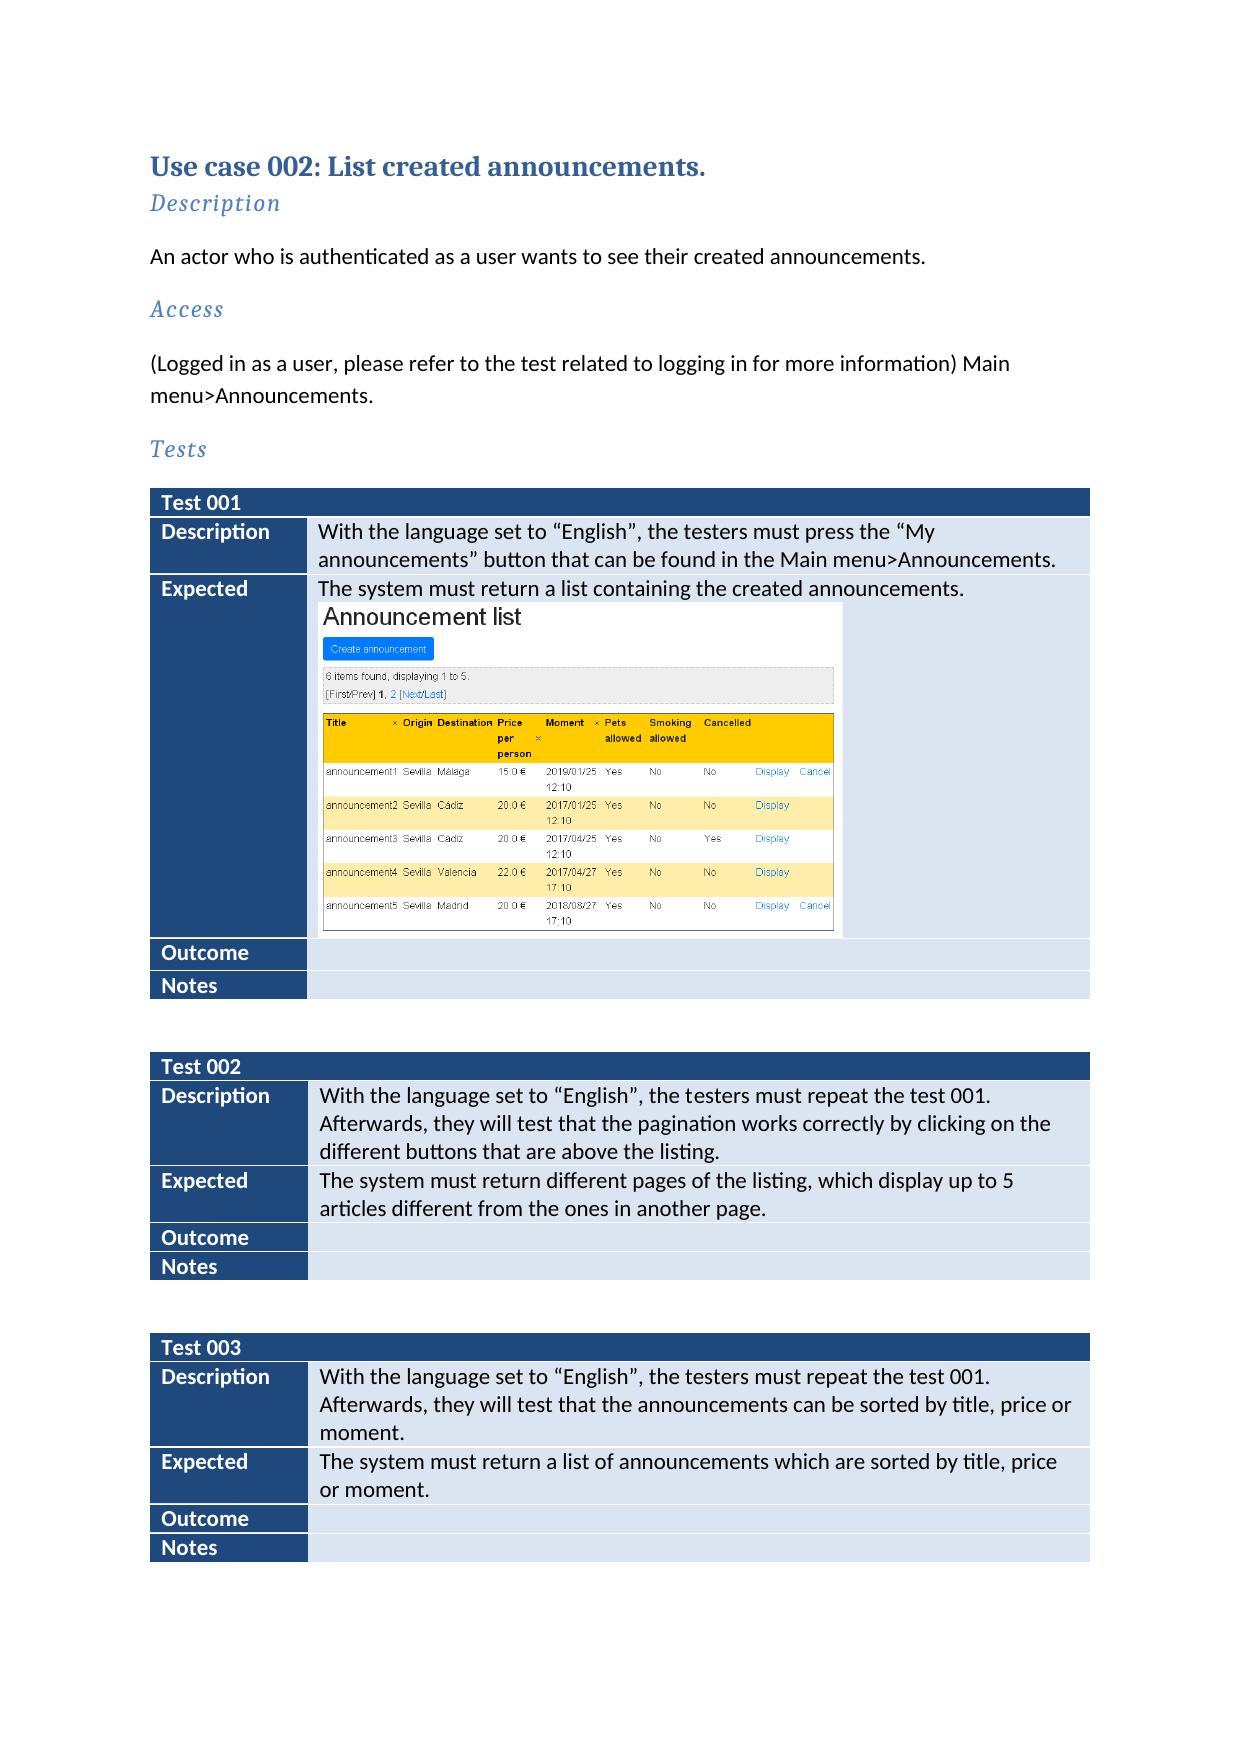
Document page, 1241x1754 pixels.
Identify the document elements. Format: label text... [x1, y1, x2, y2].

table_cell The system must return a list containing the created announcements. [307, 575, 1090, 937]
table_cell [308, 1223, 1090, 1251]
table_cell Description [150, 518, 307, 573]
table_cell Notes [150, 1534, 308, 1562]
table_cell [307, 971, 1090, 999]
table_header Test 003 [150, 1333, 1090, 1361]
subtitle Access [150, 295, 1090, 324]
picture [317, 602, 843, 938]
subtitle Description [150, 188, 1090, 217]
table_cell Notes [150, 1252, 308, 1280]
table_header Test 001 [150, 488, 1090, 516]
table_cell [307, 939, 1090, 970]
text (Logged in as a user, please refer to the test related to logging in for more information) Main menu>Announcements. [150, 349, 1090, 409]
table_cell Outcome [150, 1223, 308, 1251]
table_cell With the language set to “English”, the testers must repeat the test 001. Afterwards, they will test that the pagination works correctly by clicking on the different buttons that are above the listing. [308, 1081, 1090, 1165]
table_cell Expected [150, 1166, 308, 1222]
table_cell [308, 1252, 1090, 1280]
table_cell With the language set to “English”, the testers must press the “My announcements” button that can be found in the Main menu>Announcements. [307, 518, 1090, 573]
table_cell [308, 1534, 1090, 1562]
table_cell With the language set to “English”, the testers must repeat the test 001. Afterwards, they will test that the announcements can be sorted by title, price or moment. [308, 1362, 1090, 1446]
table_cell Notes [150, 971, 307, 999]
table_cell [308, 1505, 1090, 1532]
table_cell Expected [150, 575, 307, 937]
table_cell The system must return a list of announcements which are sorted by title, price or moment. [308, 1448, 1090, 1503]
table_cell Outcome [150, 1505, 308, 1532]
table_cell Description [150, 1362, 308, 1446]
text An actor who is authenticated as a user wants to see their created announcements. [150, 242, 1090, 270]
subtitle Tests [150, 434, 1090, 463]
subtitle Use case 002: List created announcements. [150, 150, 1090, 183]
table_cell Expected [150, 1448, 308, 1503]
table_cell Outcome [150, 939, 307, 970]
table_cell Description [150, 1081, 308, 1165]
table_cell The system must return different pages of the listing, which display up to 5 articles different from the ones in another page. [308, 1166, 1090, 1222]
table_header Test 002 [150, 1052, 1090, 1080]
